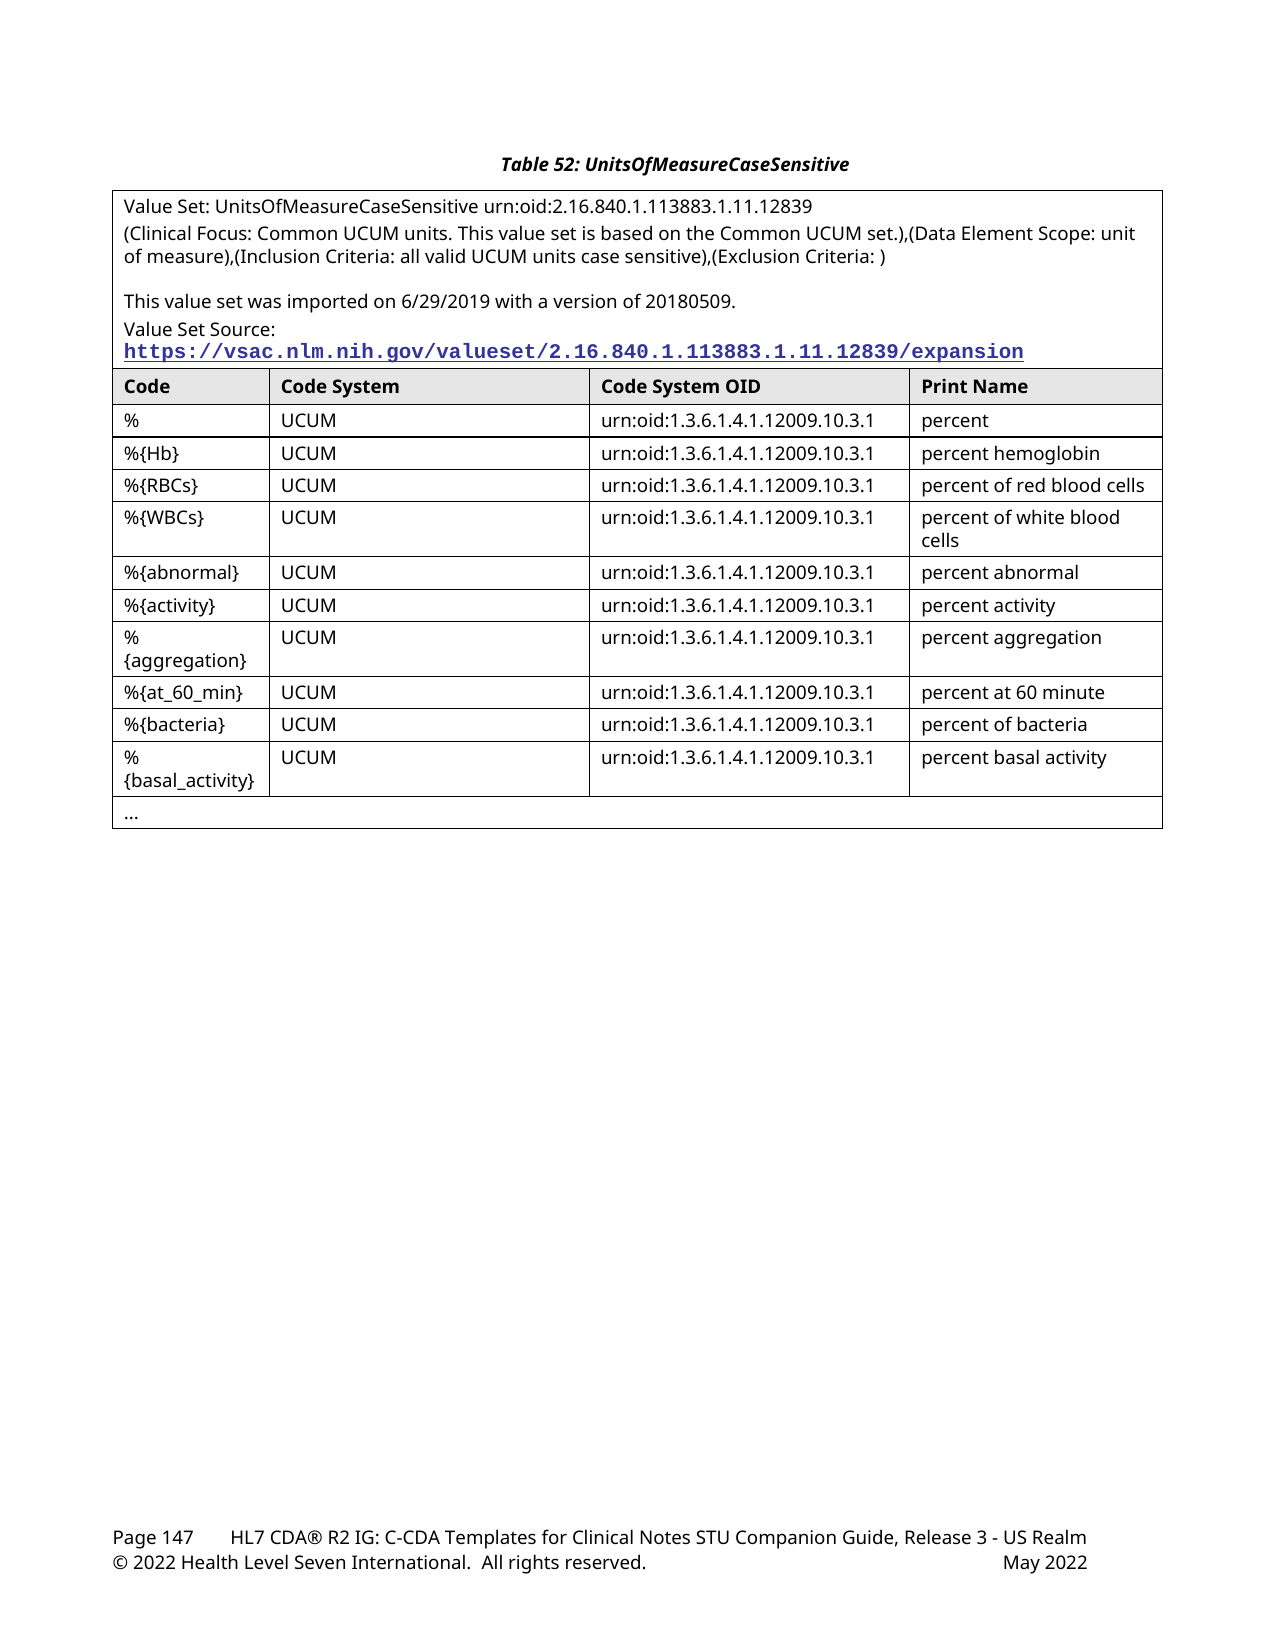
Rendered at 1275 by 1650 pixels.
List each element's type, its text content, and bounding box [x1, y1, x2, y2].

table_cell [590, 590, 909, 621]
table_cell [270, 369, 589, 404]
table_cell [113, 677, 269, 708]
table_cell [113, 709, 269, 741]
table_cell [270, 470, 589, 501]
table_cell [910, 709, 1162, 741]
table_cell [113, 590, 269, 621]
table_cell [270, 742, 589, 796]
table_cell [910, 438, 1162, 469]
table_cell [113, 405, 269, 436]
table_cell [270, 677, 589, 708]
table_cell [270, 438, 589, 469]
text Table 52: UnitsOfMeasureCaseSensitive [187, 150, 1162, 177]
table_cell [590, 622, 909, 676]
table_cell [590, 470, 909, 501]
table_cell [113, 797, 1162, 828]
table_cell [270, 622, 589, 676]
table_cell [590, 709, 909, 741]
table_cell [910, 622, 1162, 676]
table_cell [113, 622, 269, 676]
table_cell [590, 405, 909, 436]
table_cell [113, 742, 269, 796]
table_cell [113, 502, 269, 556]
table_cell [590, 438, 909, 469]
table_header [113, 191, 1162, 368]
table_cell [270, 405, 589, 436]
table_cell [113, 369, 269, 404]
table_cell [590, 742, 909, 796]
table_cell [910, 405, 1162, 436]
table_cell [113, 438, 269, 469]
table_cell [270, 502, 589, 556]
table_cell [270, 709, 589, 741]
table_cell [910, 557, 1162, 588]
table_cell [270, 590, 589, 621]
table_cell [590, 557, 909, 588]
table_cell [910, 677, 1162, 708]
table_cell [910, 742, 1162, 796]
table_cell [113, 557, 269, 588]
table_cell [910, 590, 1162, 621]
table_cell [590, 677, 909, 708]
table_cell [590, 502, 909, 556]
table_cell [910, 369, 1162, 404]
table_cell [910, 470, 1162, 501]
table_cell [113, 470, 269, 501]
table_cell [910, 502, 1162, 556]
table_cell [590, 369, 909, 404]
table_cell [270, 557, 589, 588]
